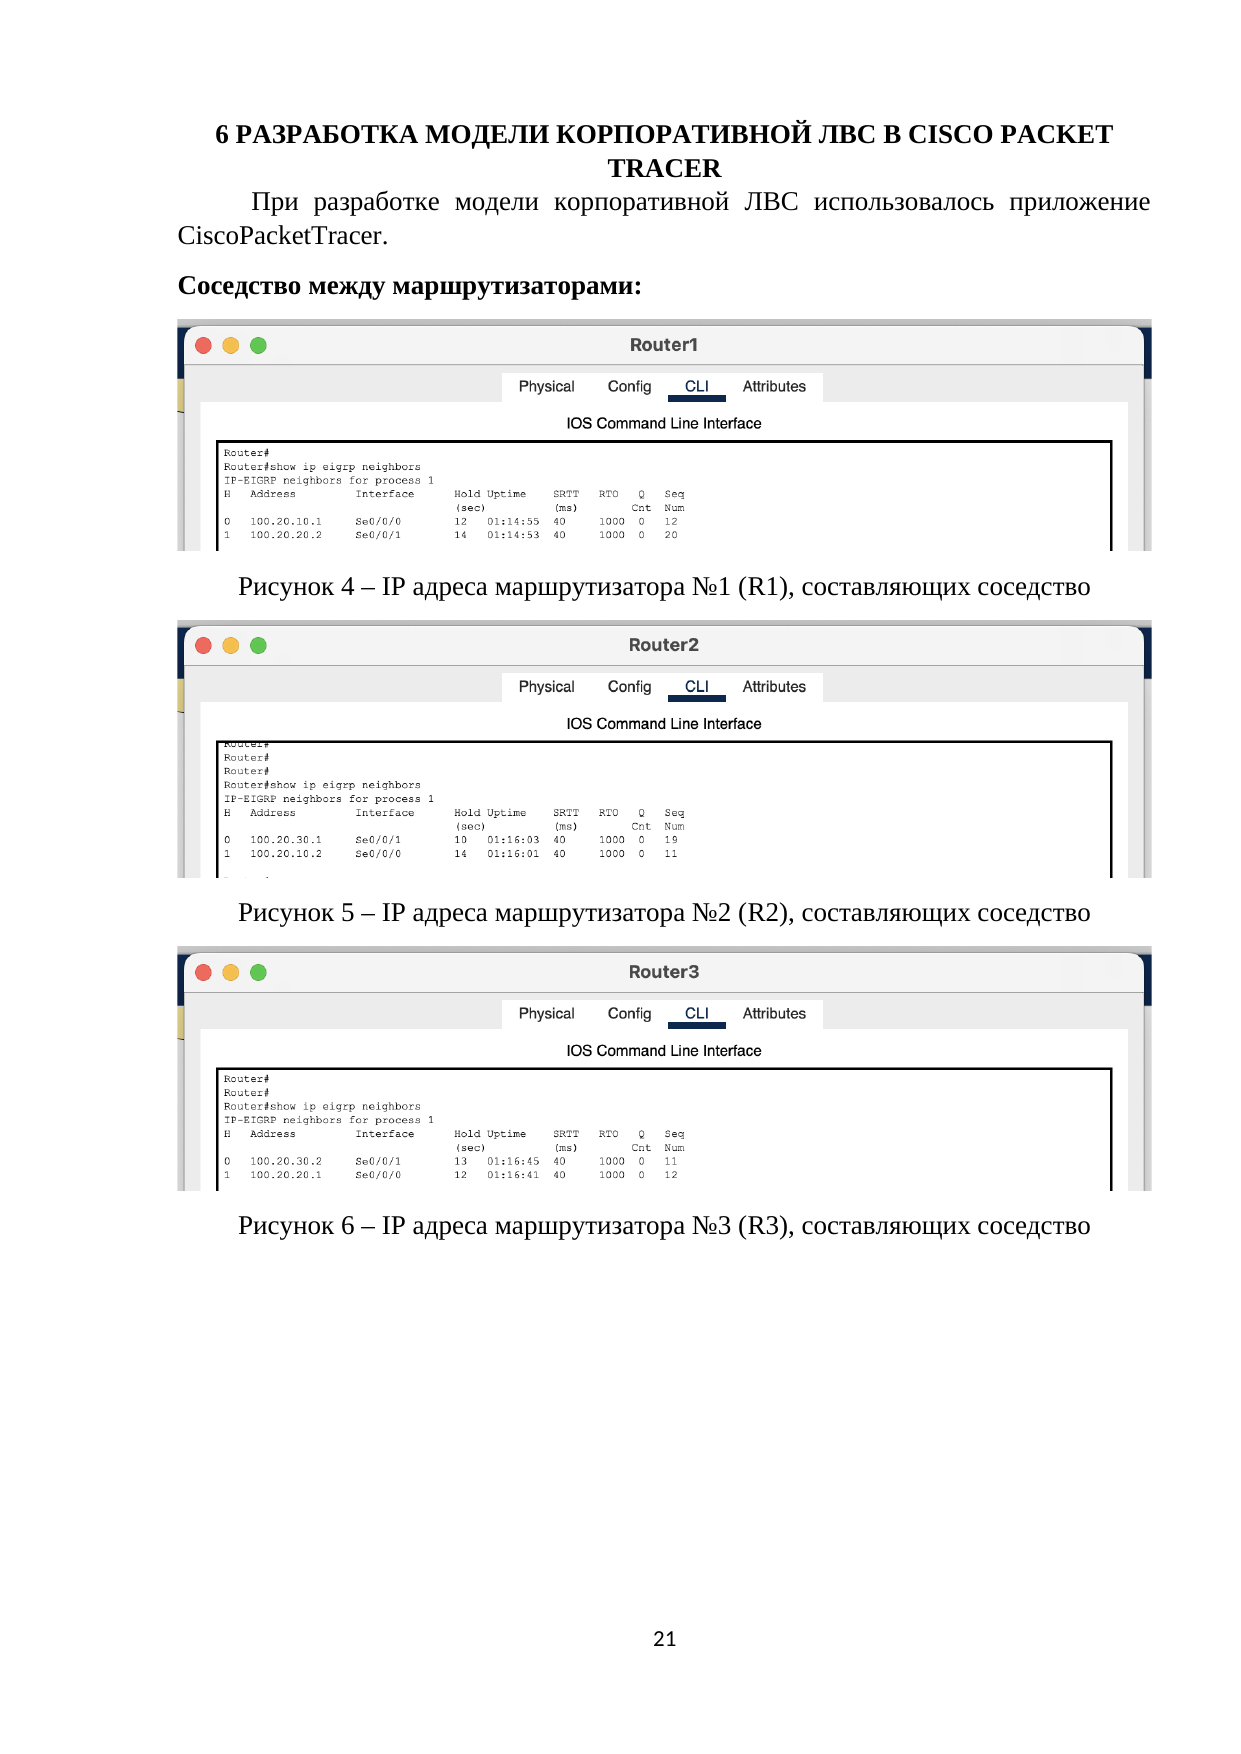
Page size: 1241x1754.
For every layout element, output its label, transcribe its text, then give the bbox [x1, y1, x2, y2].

subtitle 6 РАЗРАБОТКА МОДЕЛИ КОРПОРАТИВНОЙ ЛВС В CISCO PACKET TRACER [177, 118, 1152, 183]
text Рисунок 5 – IP адреса маршрутизатора №2 (R2), составляющих соседство [177, 896, 1152, 928]
text Рисунок 4 – IP адреса маршрутизатора №1 (R1), составляющих соседство [177, 570, 1152, 601]
picture [177, 946, 1152, 1191]
text При разработке модели корпоративной ЛВС использовалось приложение CiscoPacketTracer. [177, 185, 1152, 250]
text Рисунок 6 – IP адреса маршрутизатора №3 (R3), составляющих соседство [177, 1209, 1152, 1241]
picture [177, 319, 1152, 551]
picture [177, 620, 1152, 878]
text Соседство между маршрутизаторами: [177, 269, 1152, 300]
